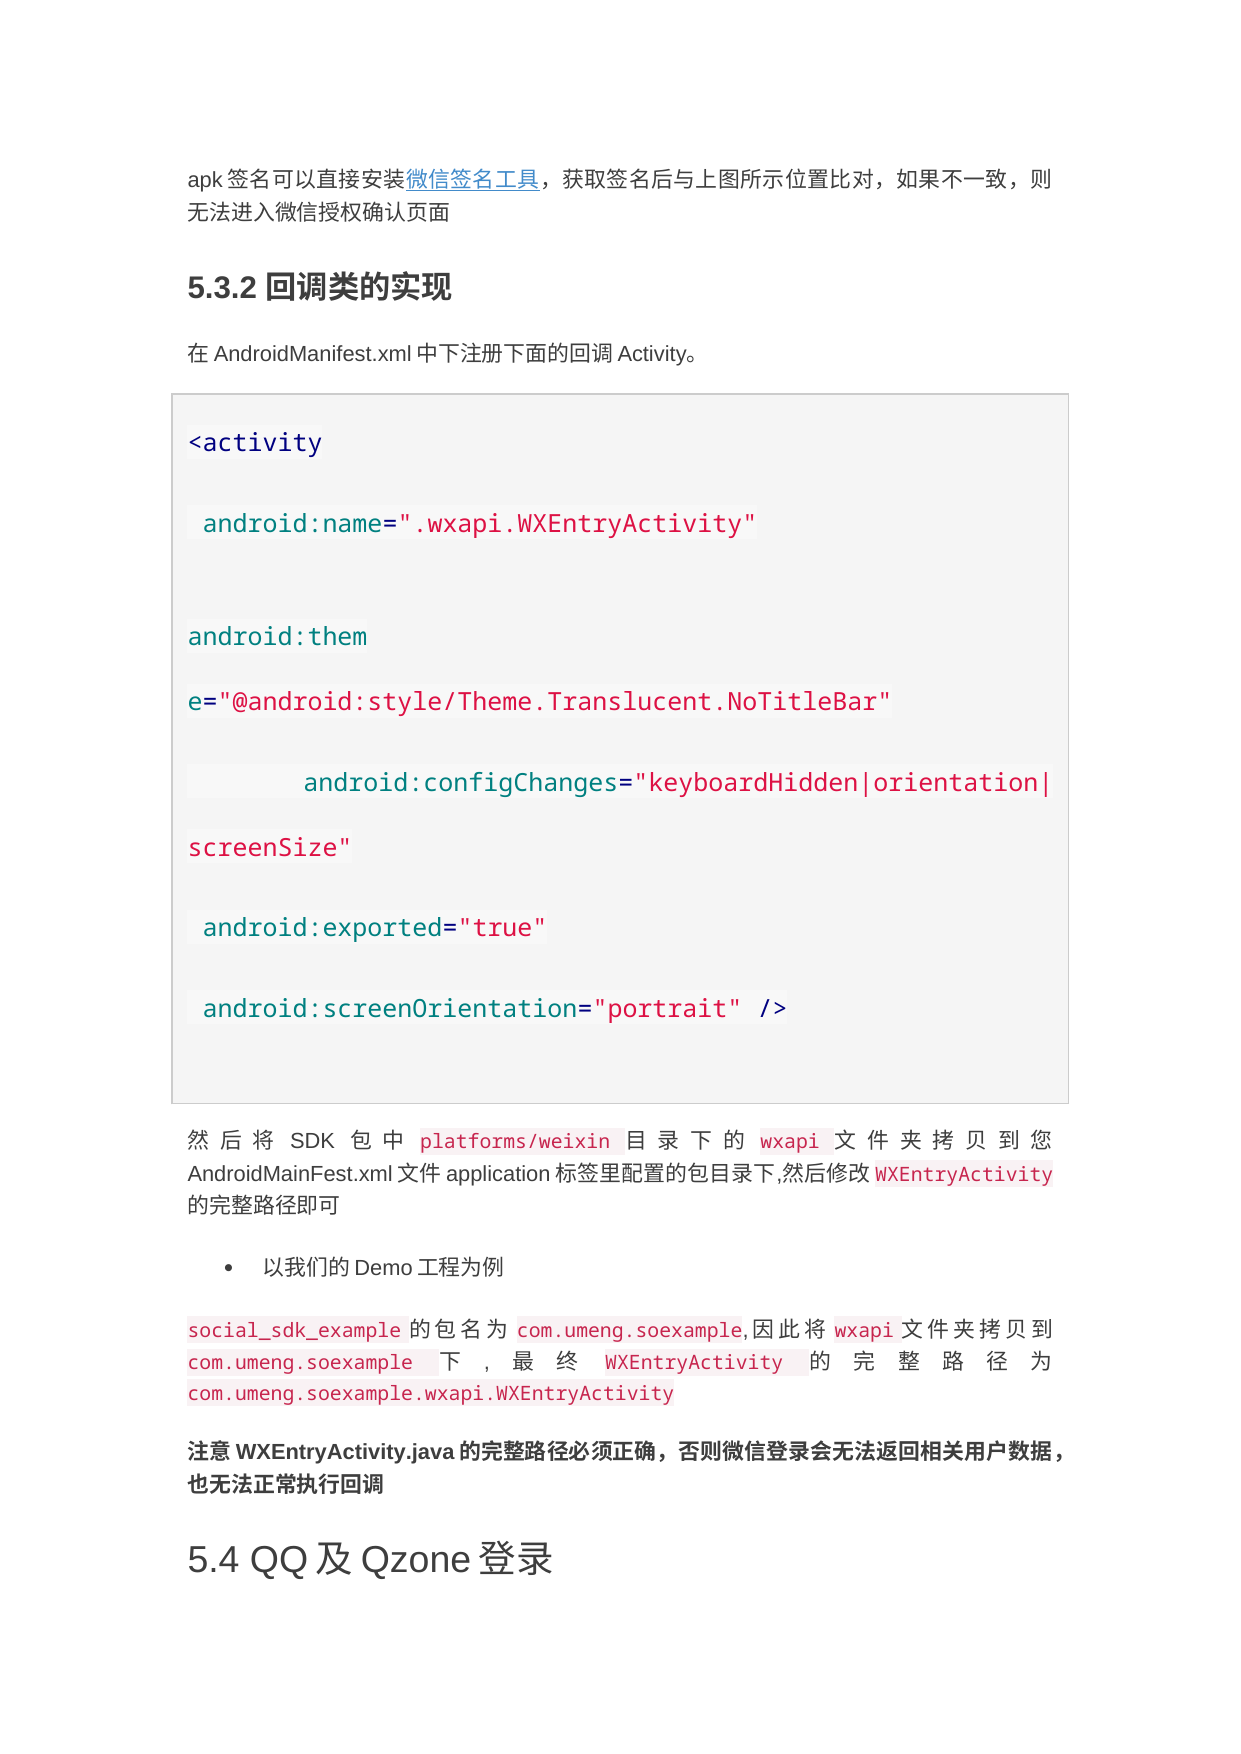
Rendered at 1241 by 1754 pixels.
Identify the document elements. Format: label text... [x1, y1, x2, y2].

text android:exported="true" [173, 878, 1068, 959]
text android:configChanges="keyboardHidden|orientation|screenSize" [173, 733, 1068, 878]
text 注意WXEntryActivity.java的完整路径必须正确，否则微信登录会无法返回相关用户数据，也无法正常执行回调 [187, 1434, 1053, 1499]
text 在AndroidManifest.xml中下注册下面的回调Activity。 [187, 336, 1053, 368]
text social_sdk_example的包名为com.umeng.soexample,因此将wxapi文件夹拷贝到com.umeng.soexample下,最终WXEntryActivity的完整路径为com.umeng.soexample.wxapi.WXEntryActivity [187, 1311, 1053, 1409]
text 5.4 QQ及Qzone登录 [187, 1524, 1053, 1589]
text android:screenOrientation="portrait" /> [173, 959, 1068, 1039]
text android:theme="@android:style/Theme.Translucent.NoTitleBar" [173, 554, 1068, 733]
text 5.3.2 回调类的实现 [187, 252, 1053, 317]
text apk签名可以直接安装微信签名工具，获取签名后与上图所示位置比对，如果不一致，则无法进入微信授权确认页面 [187, 162, 1053, 227]
text 然后将SDK包中platforms/weixin目录下的wxapi文件夹拷贝到您AndroidMainFest.xml文件application标签里配置的包目录下,然后修改WXEntryActivity的完整路径即可 [187, 1123, 1053, 1221]
text android:name=".wxapi.WXEntryActivity" [173, 474, 1068, 554]
list 以我们的Demo工程为例 [225, 1250, 1053, 1282]
text <activity [173, 395, 1068, 474]
